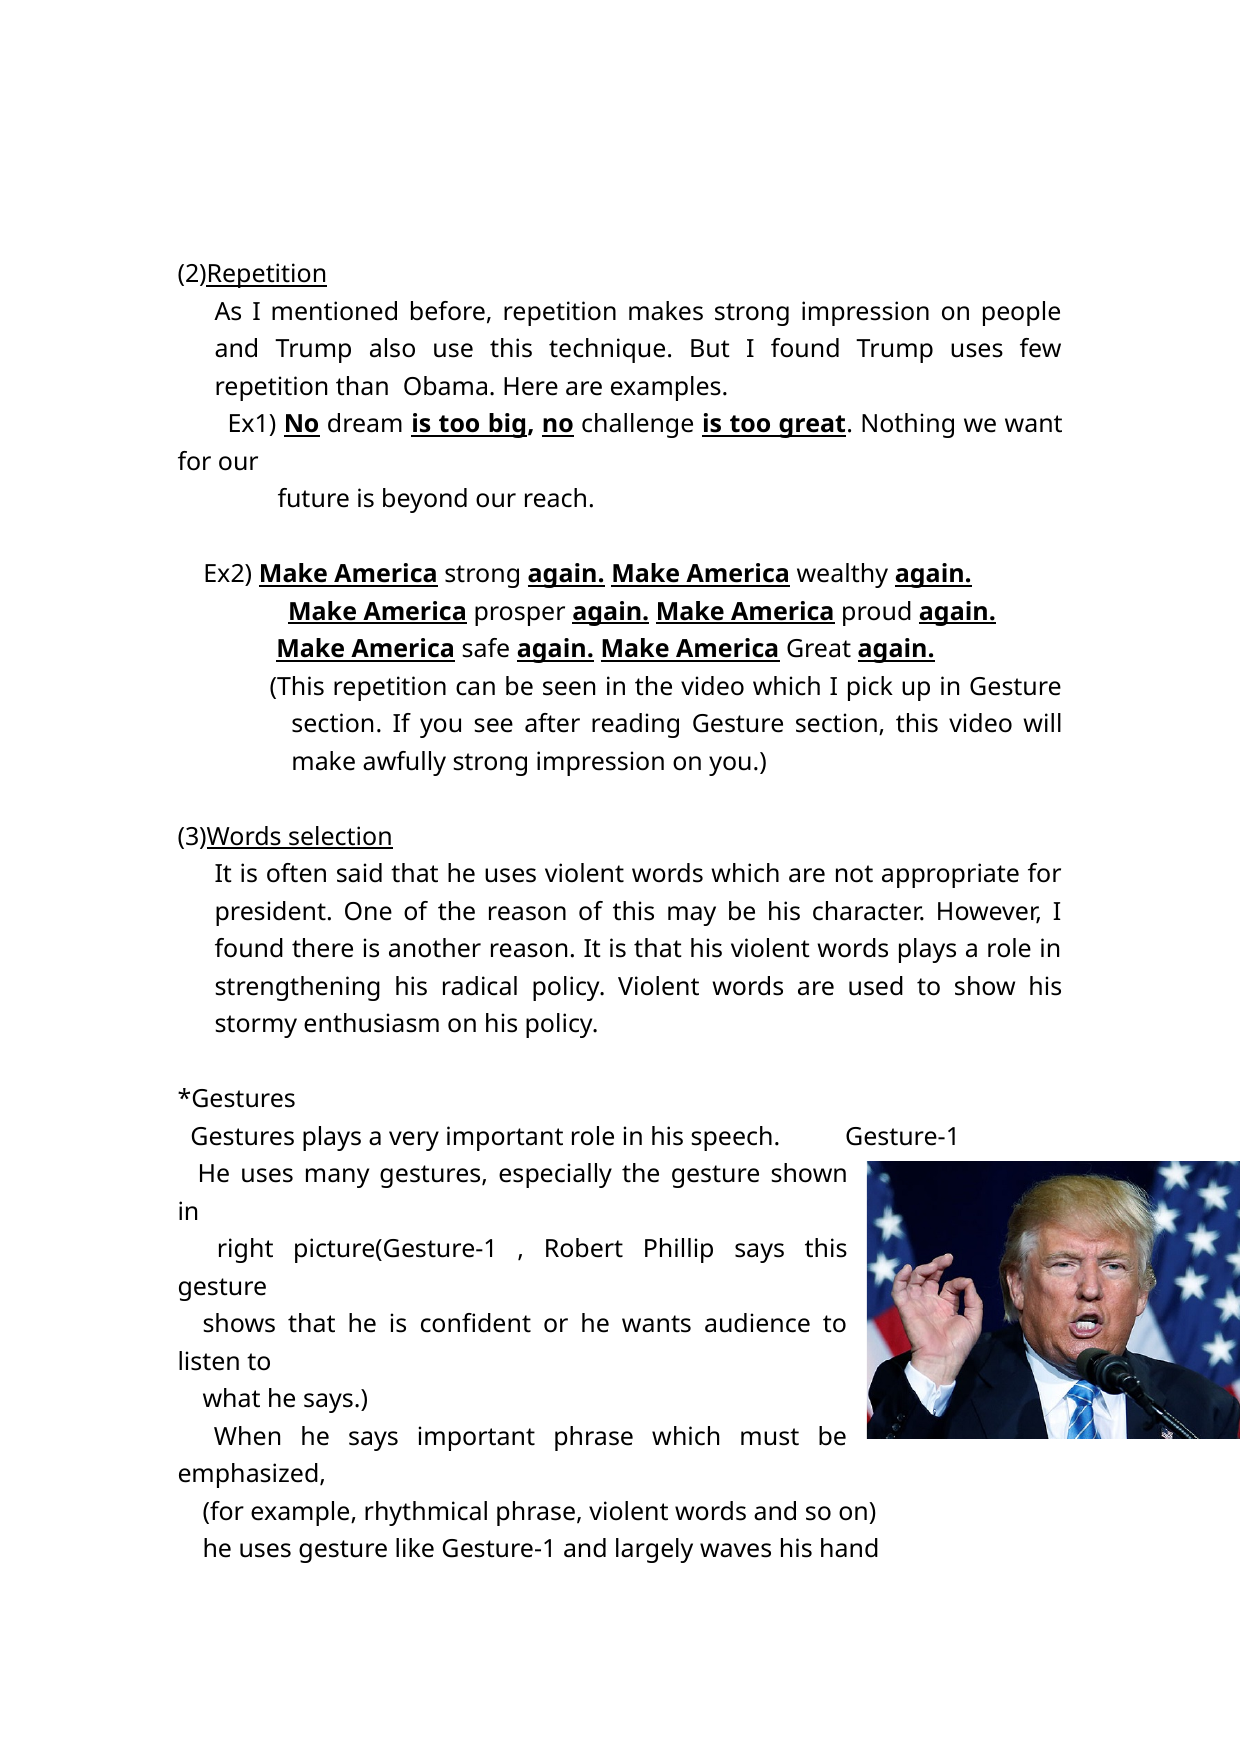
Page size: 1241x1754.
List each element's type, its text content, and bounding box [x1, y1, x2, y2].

text (2)Repetition [177, 254, 1063, 292]
text Make America safe again. Make America Great again. [177, 629, 1063, 667]
text (for example, rhythmical phrase, violent words and so on) [177, 1492, 1063, 1529]
text Ex2) Make America strong again. Make America wealthy again. [177, 554, 1063, 592]
text *Gestures [177, 1079, 1063, 1117]
text Ex1) No dream is too big, no challenge is too great. Nothing we want for our [177, 404, 1063, 479]
list future is beyond our reach. [265, 479, 1063, 517]
text When he says important phrase which must be emphasized, [177, 1417, 1063, 1492]
picture [866, 1161, 1240, 1439]
text shows that he is confident or he wants audience to listen to [177, 1304, 866, 1379]
text He uses many gestures, especially the gesture shown in [177, 1154, 1063, 1229]
text Gestures plays a very important role in his speech. Gesture-1 [177, 1117, 1063, 1154]
text (3)Words selection [177, 817, 1063, 854]
list As I mentioned before, repetition makes strong impression on people and Trump also use this technique. But I found Trump uses few repetition than Obama. Here are examples. [214, 292, 1063, 404]
text he uses gesture like Gesture-1 and largely waves his hand [177, 1529, 1063, 1567]
text Make America prosper again. Make America proud again. [276, 592, 1063, 629]
text (This repetition can be seen in the video which I pick up in Gesture section. If you see after reading Gesture section, this video will make awfully strong impression on you.) [254, 667, 1063, 779]
list It is often said that he uses violent words which are not appropriate for president. One of the reason of this may be his character. However, I found there is another reason. It is that his violent words plays a role in strengthening his radical policy. Violent words are used to show his stormy enthusiasm on his policy. [214, 854, 1063, 1042]
text right picture(Gesture-1 , Robert Phillip says this gesture [177, 1229, 866, 1304]
text what he says.) [177, 1379, 866, 1417]
